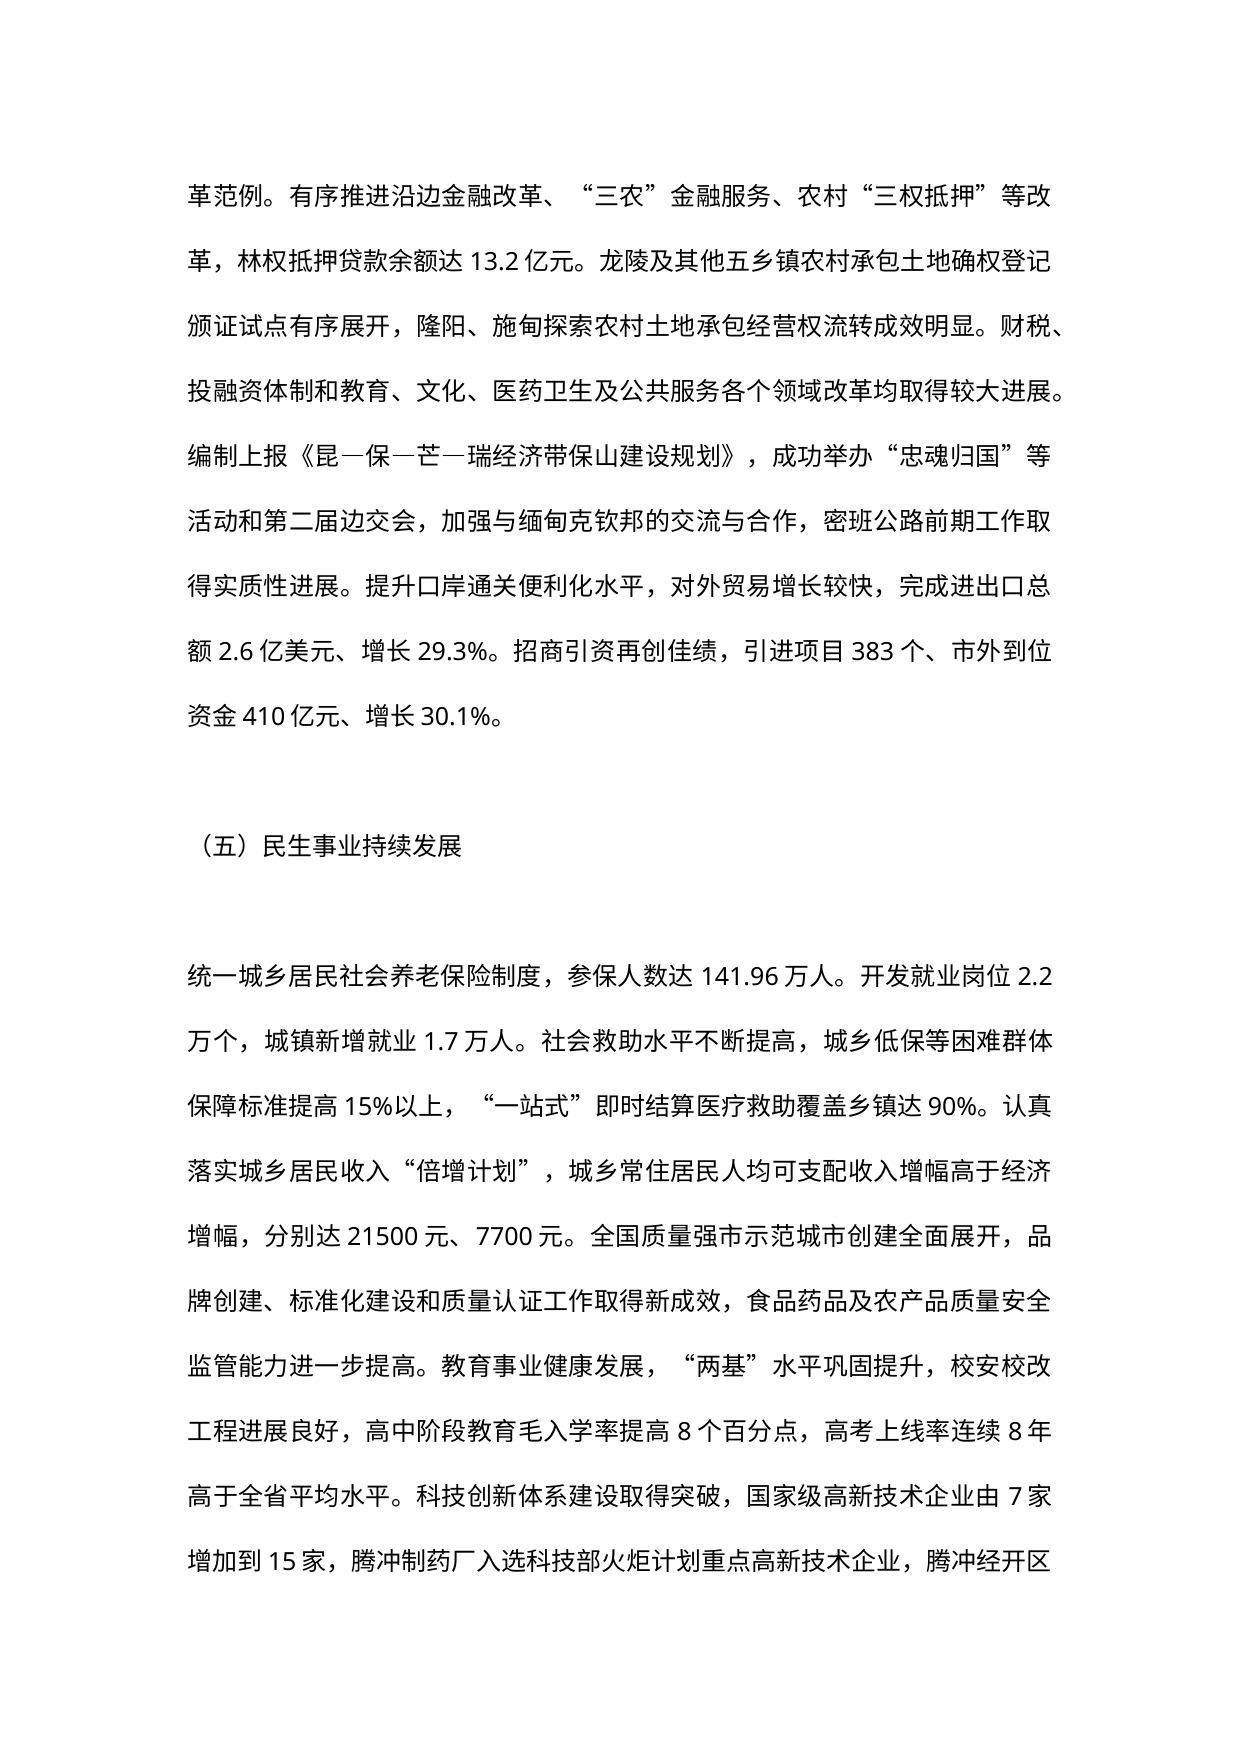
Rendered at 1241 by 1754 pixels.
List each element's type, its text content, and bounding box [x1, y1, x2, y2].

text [187, 162, 1053, 747]
text （五）民生事业持续发展 [187, 812, 1053, 877]
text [187, 942, 1053, 1592]
